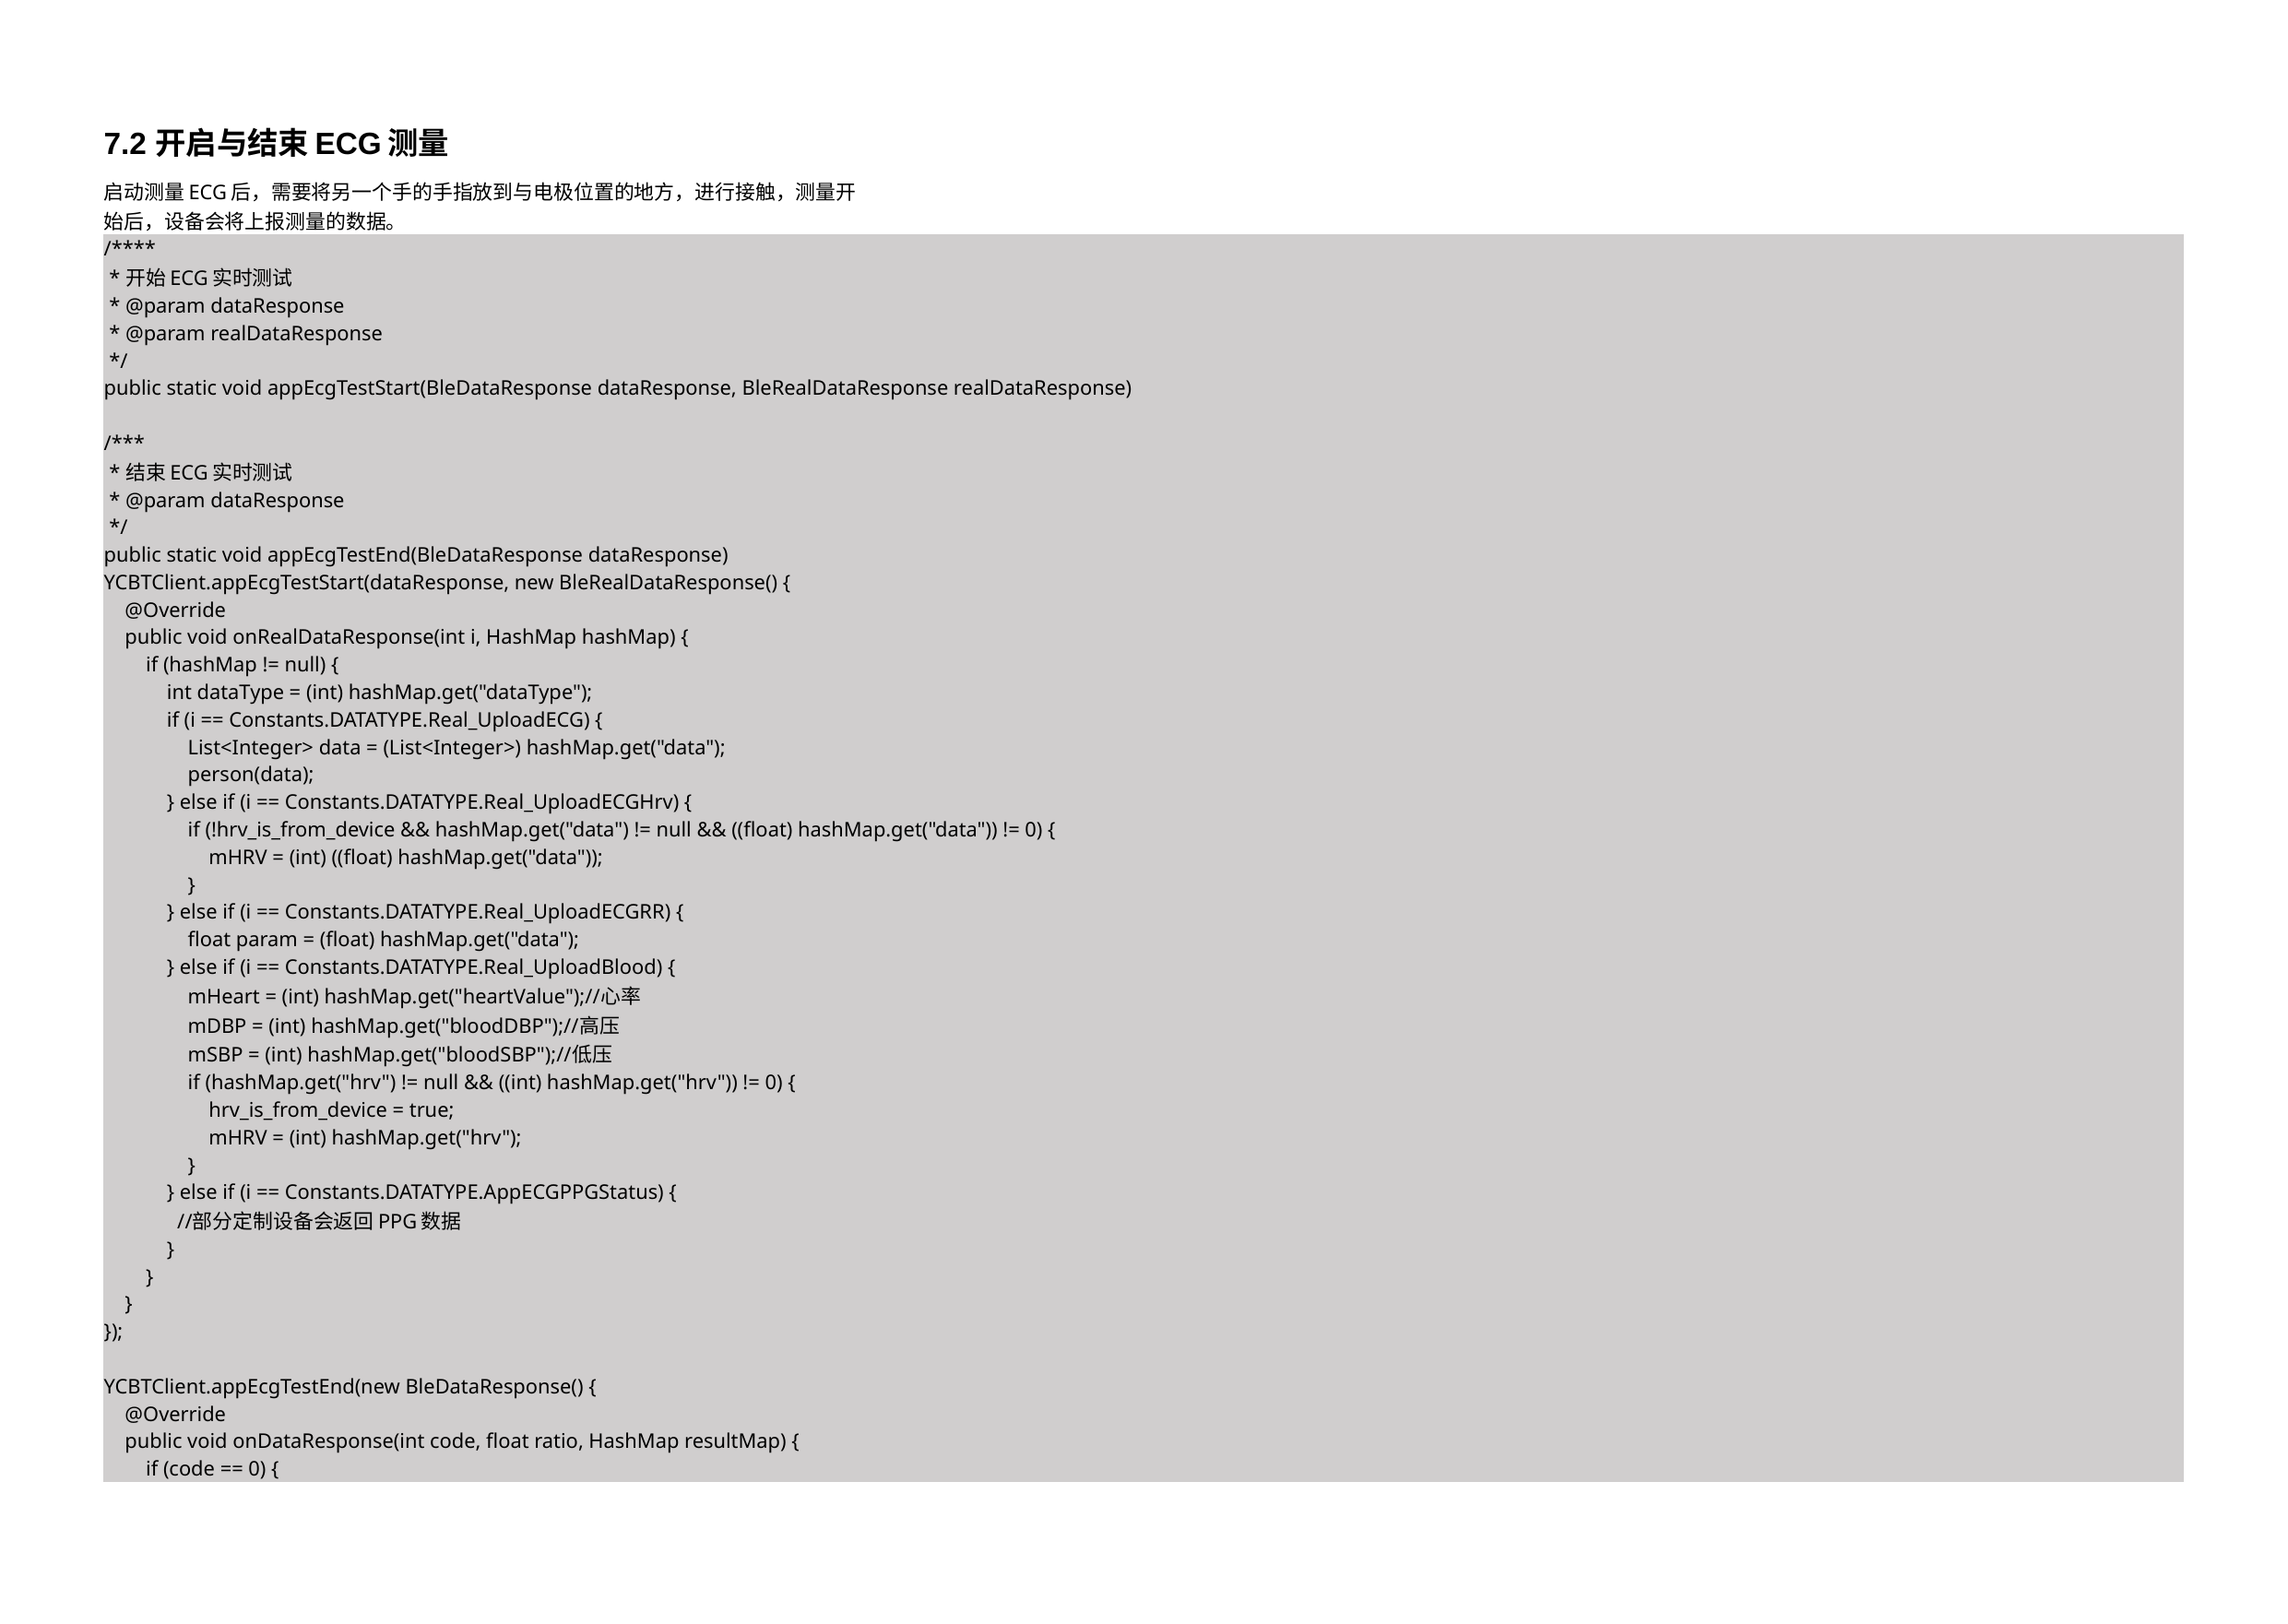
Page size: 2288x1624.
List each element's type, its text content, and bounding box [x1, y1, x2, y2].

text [103, 568, 2184, 1482]
text 始后，设备会将上报测量的数据。 [103, 206, 2184, 234]
text 启动测量ECG后，需要将另⼀个⼿的⼿指放到与电极位置的地⽅，进⾏接触，测量开 [103, 176, 2184, 206]
text /**** * 开始ECG实时测试 * @param dataResponse * @param realDataResponse */ public static void appEcgTestStart(BleDataResponse dataResponse, BleRealDataResponse realDataResponse) /*** * 结束ECG实时测试 * @param dataResponse */ public static void appEcgTestEnd(BleDataResponse dataResponse) [103, 234, 2184, 568]
subtitle 7.2 开启与结束ECG测量 [103, 138, 2184, 158]
